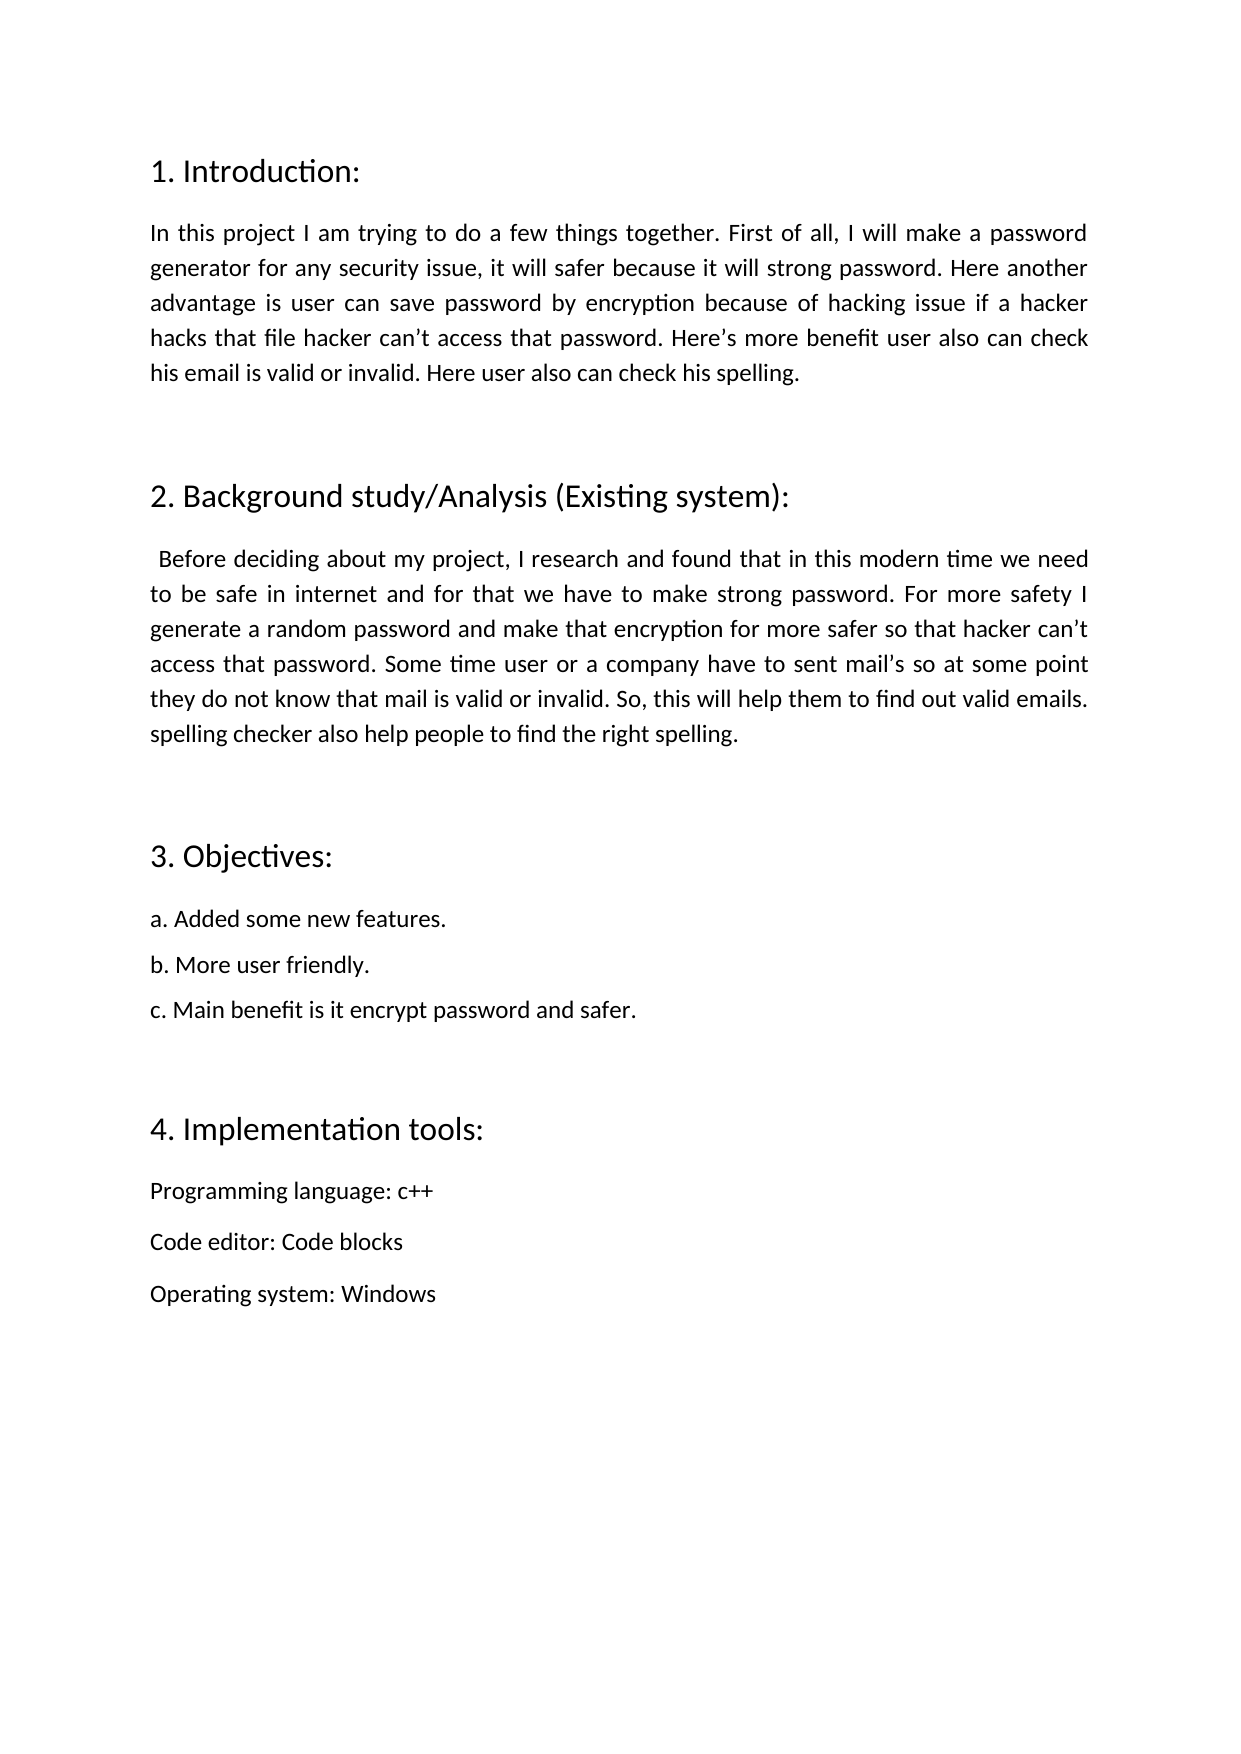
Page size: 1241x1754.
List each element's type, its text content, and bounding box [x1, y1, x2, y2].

text b. More user friendly. [150, 949, 1090, 979]
text 2. Background study/Analysis (Existing system): [150, 475, 1090, 516]
text Code editor: Code blocks [150, 1227, 1090, 1257]
text c. Main benefit is it encrypt password and safer. [150, 994, 1090, 1025]
text In this project I am trying to do a few things together. First of all, I will make a password generator for any security issue, it will safer because it will strong password. Here another advantage is user can save password by encryption because of hacking issue if a hacker hacks that file hacker can’t access that password. Here’s more benefit user also can check his email is valid or invalid. Here user also can check his spelling. [150, 218, 1090, 388]
text a. Added some new features. [150, 903, 1090, 933]
text Before deciding about my project, I research and found that in this modern time we need to be safe in internet and for that we have to make strong password. For more safety I generate a random password and make that encryption for more safer so that hacker can’t access that password. Some time user or a company have to sent mail’s so at some point they do not know that mail is valid or invalid. So, this will help them to find out valid emails. spelling checker also help people to find the right spelling. [150, 543, 1090, 748]
text 3. Objectives: [150, 835, 1090, 876]
text Programming language: c++ [150, 1175, 1090, 1206]
text 4. Implementation tools: [150, 1108, 1090, 1148]
text Operating system: Windows [150, 1278, 1090, 1308]
text 1. Introduction: [150, 150, 1090, 191]
